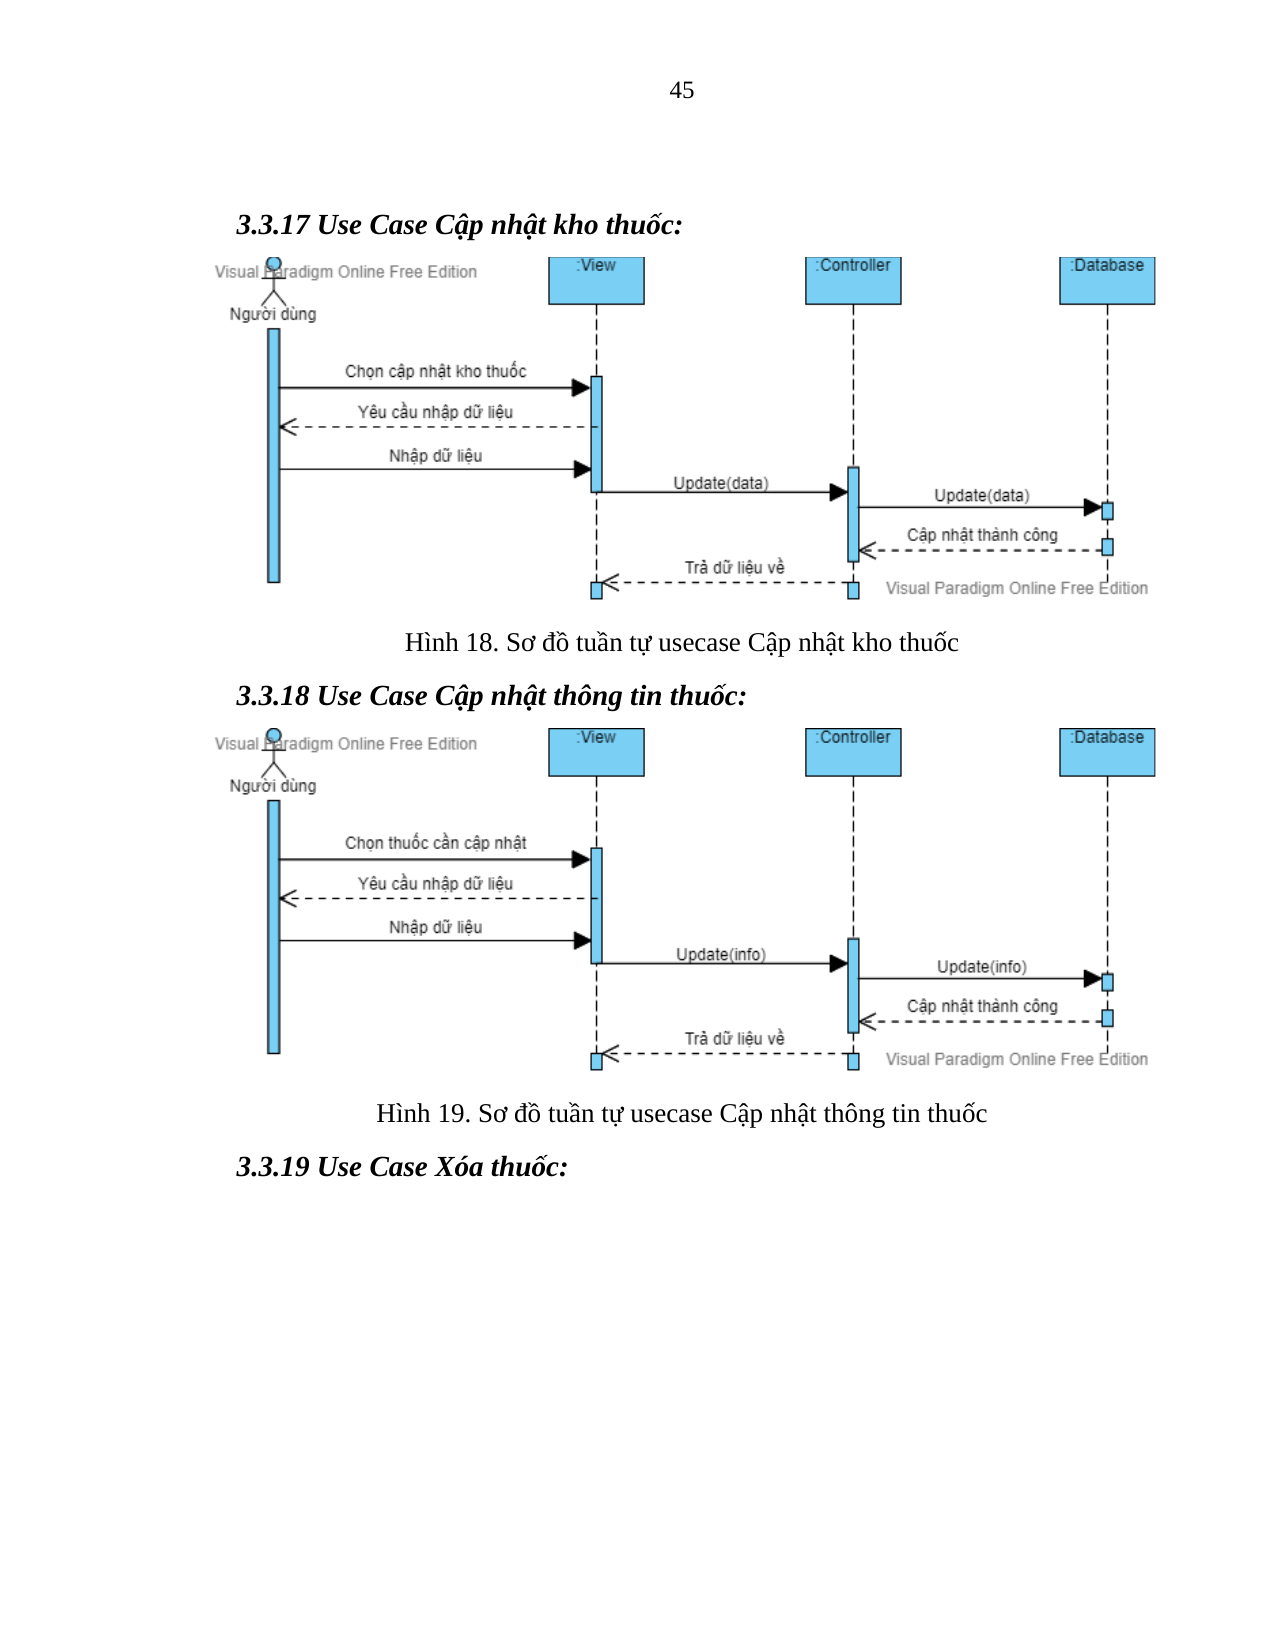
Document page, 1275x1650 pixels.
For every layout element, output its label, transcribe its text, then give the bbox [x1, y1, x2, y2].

picture [206, 728, 1156, 1072]
text 3.3.17 Use Case Cập nhật kho thuốc: [236, 207, 1157, 240]
text 3.3.19 Use Case Xóa thuốc: [236, 1149, 1157, 1183]
text 3.3.18 Use Case Cập nhật thông tin thuốc: [236, 678, 1157, 711]
picture [206, 257, 1156, 601]
